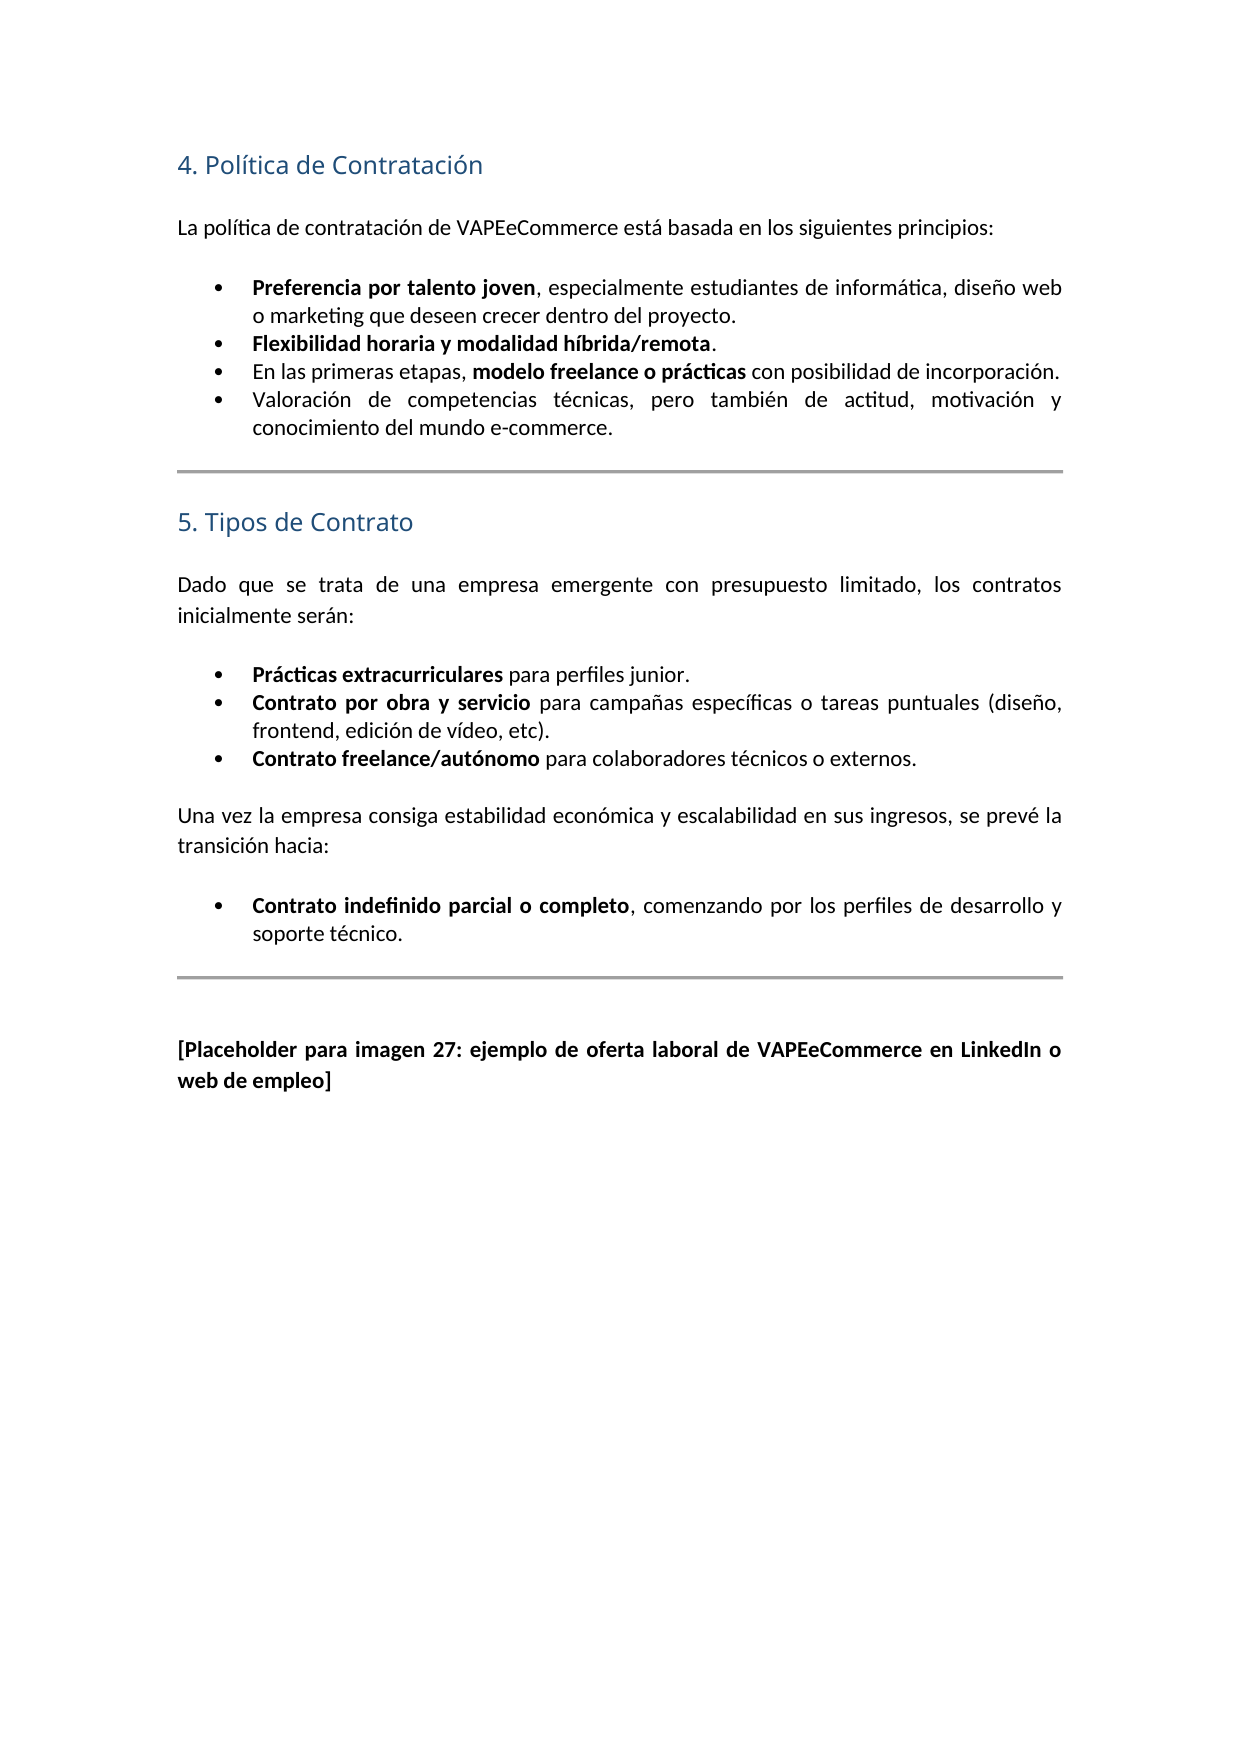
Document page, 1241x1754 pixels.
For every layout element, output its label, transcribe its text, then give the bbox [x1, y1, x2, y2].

list En las primeras etapas, modelo freelance o prácticas con posibilidad de incorporación. [215, 357, 1063, 385]
subtitle 5. Tipos de Contrato [177, 504, 1063, 539]
text Dado que se trata de una empresa emergente con presupuesto limitado, los contratos inicialmente serán: [177, 571, 1063, 629]
list Preferencia por talento joven, especialmente estudiantes de informática, diseño web o marketing que deseen crecer dentro del proyecto. [215, 273, 1063, 329]
list Contrato freelance/autónomo para colaboradores técnicos o externos. [215, 744, 1063, 772]
list Contrato por obra y servicio para campañas específicas o tareas puntuales (diseño, frontend, edición de vídeo, etc). [215, 688, 1063, 744]
list Prácticas extracurriculares para perfiles junior. [215, 660, 1063, 688]
list Valoración de competencias técnicas, pero también de actitud, motivación y conocimiento del mundo e-commerce. [215, 385, 1063, 441]
text Una vez la empresa consiga estabilidad económica y escalabilidad en sus ingresos, se prevé la transición hacia: [177, 801, 1063, 859]
list Contrato indefinido parcial o completo, comenzando por los perfiles de desarrollo y soporte técnico. [215, 891, 1063, 947]
text La política de contratación de VAPEeCommerce está basada en los siguientes principios: [177, 213, 1063, 242]
text [Placeholder para imagen 27: ejemplo de oferta laboral de VAPEeCommerce en LinkedIn o web de empleo] [177, 1036, 1063, 1094]
list Flexibilidad horaria y modalidad híbrida/remota. [215, 329, 1063, 357]
subtitle 4. Política de Contratación [177, 148, 1063, 182]
